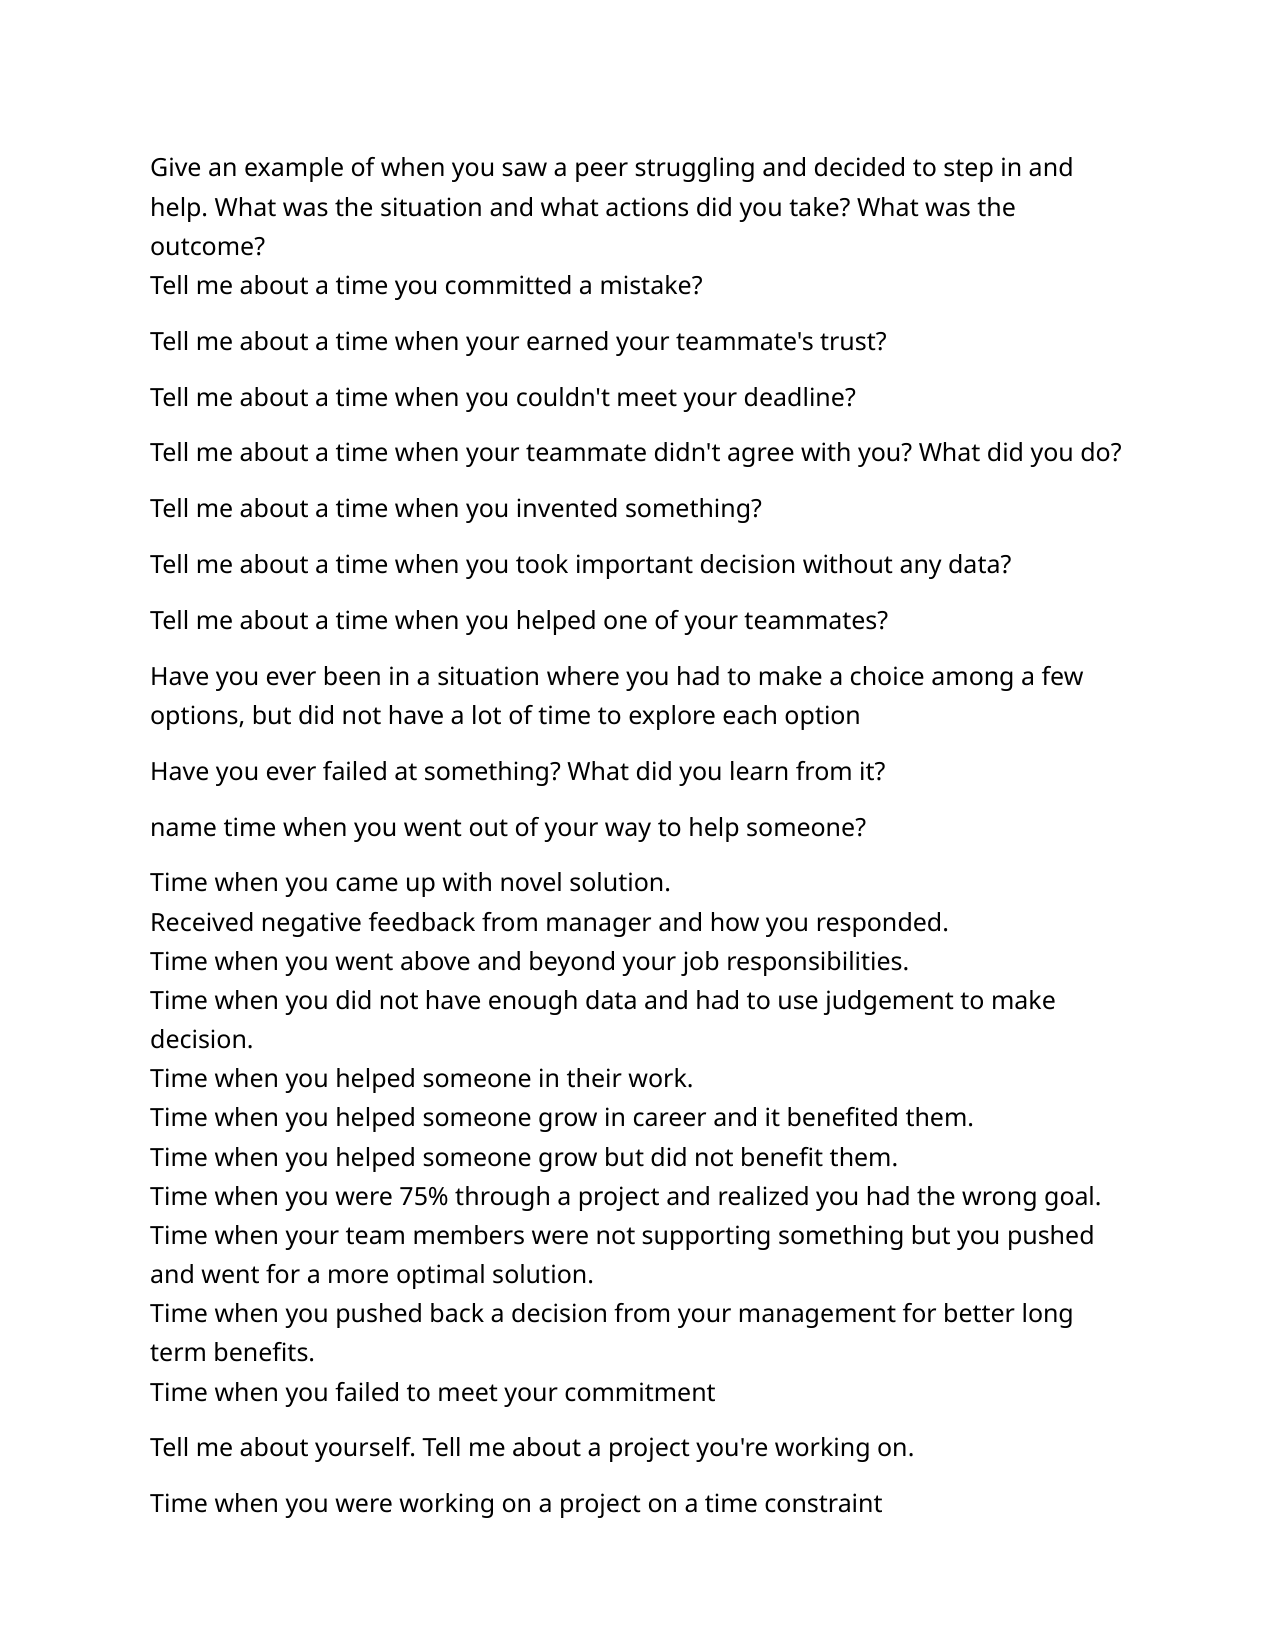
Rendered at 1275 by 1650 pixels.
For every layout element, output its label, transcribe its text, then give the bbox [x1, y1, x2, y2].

text Give an example of when you saw a peer struggling and decided to step in and help. What was the situation and what actions did you take? What was the outcome? Tell me about a time you committed a mistake? [150, 150, 1125, 302]
text Tell me about a time when your teammate didn't agree with you? What did you do? [150, 435, 1125, 469]
text Tell me about a time when you couldn't meet your deadline? [150, 379, 1125, 413]
text Tell me about a time when you helped one of your teammates? [150, 602, 1125, 637]
text Tell me about a time when you invented something? [150, 491, 1125, 525]
text Tell me about a time when you took important decision without any data? [150, 547, 1125, 581]
text Have you ever been in a situation where you had to make a choice among a few options, but did not have a lot of time to explore each option [150, 658, 1125, 732]
text Tell me about a time when your earned your teammate's trust? [150, 323, 1125, 357]
text Time when you came up with novel solution. Received negative feedback from manager and how you responded. Time when you went above and beyond your job responsibilities. Time when you did not have enough data and had to use judgement to make decision. Time when you helped someone in their work. Time when you helped someone grow in career and it benefited them. Time when you helped someone grow but did not benefit them. Time when you were 75% through a project and realized you had the wrong goal. Time when your team members were not supporting something but you pushed and went for a more optimal solution. Time when you pushed back a decision from your management for better long term benefits. Time when you failed to meet your commitment [150, 865, 1125, 1408]
text name time when you went out of your way to help someone? [150, 809, 1125, 843]
text Tell me about yourself. Tell me about a project you're working on. [150, 1430, 1125, 1464]
text Have you ever failed at something? What did you learn from it? [150, 753, 1125, 787]
text Time when you were working on a project on a time constraint [150, 1486, 1125, 1520]
